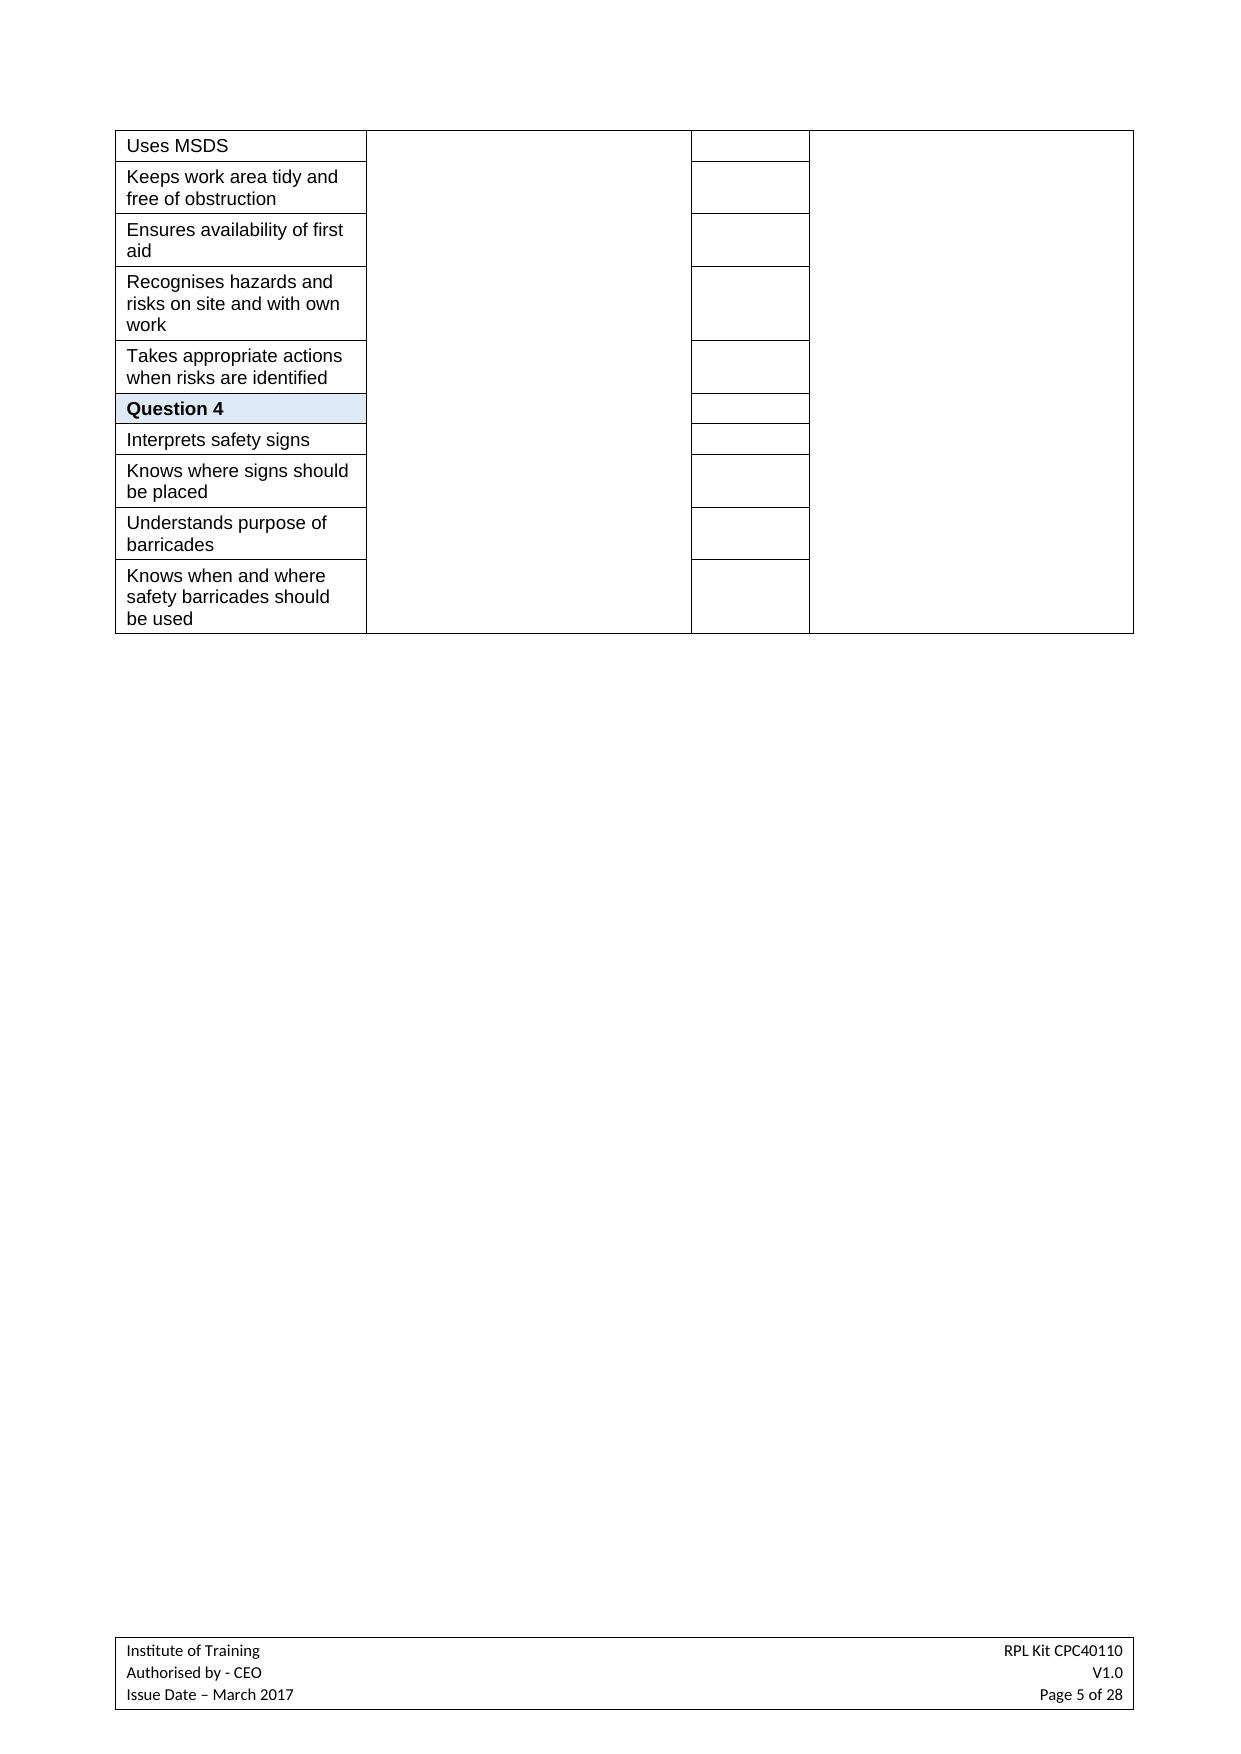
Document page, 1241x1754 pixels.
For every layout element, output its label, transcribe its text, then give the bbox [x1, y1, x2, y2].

table_cell [692, 162, 809, 213]
table_cell [692, 341, 809, 392]
table_cell [692, 424, 809, 454]
table_cell Ensures availability of first aid [116, 214, 366, 266]
table_cell [692, 560, 809, 633]
table_cell Interprets safety signs [116, 424, 366, 454]
table_cell [692, 131, 809, 161]
table_cell [692, 267, 809, 340]
table_cell Takes appropriate actions when risks are identified [116, 341, 366, 392]
table_cell [692, 214, 809, 266]
table_cell Question 4 [116, 394, 366, 423]
table_cell Knows when and where safety barricades should be used [116, 560, 366, 633]
table_cell [692, 394, 809, 423]
table_cell Keeps work area tidy and free of obstruction [116, 162, 366, 213]
table_cell Uses MSDS [116, 131, 366, 161]
table_cell Knows where signs should be placed [116, 455, 366, 507]
table_cell Recognises hazards and risks on site and with own work [116, 267, 366, 340]
table_cell [692, 508, 809, 559]
table_cell Understands purpose of barricades [116, 508, 366, 559]
table_cell [692, 455, 809, 507]
